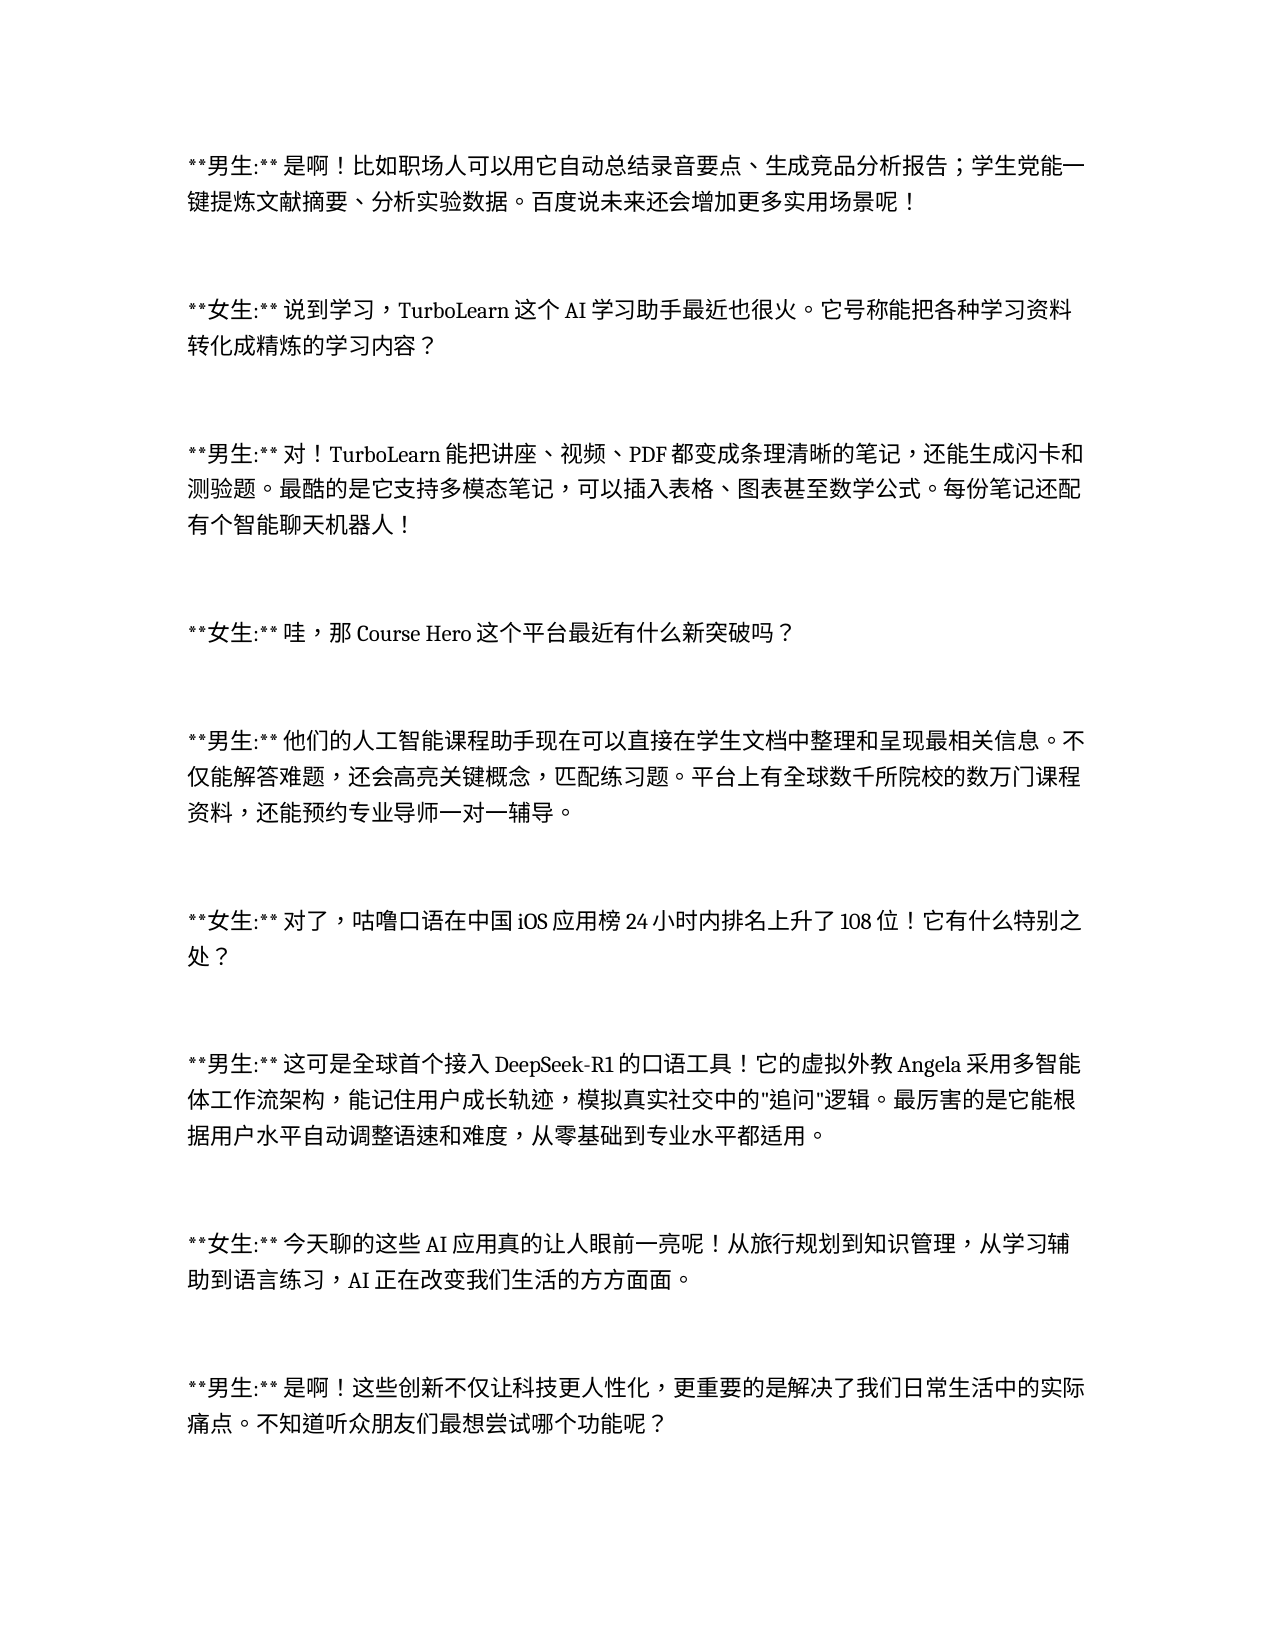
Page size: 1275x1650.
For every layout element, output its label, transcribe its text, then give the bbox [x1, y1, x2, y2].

text **男生:** 他们的人工智能课程助手现在可以直接在学生文档中整理和呈现最相关信息。不仅能解答难题，还会高亮关键概念，匹配练习题。平台上有全球数千所院校的数万门课程资料，还能预约专业导师一对一辅导。 [187, 725, 1087, 828]
text **女生:** 今天聊的这些AI应用真的让人眼前一亮呢！从旅行规划到知识管理，从学习辅助到语言练习，AI正在改变我们生活的方方面面。 [187, 1228, 1087, 1295]
text **女生:** 对了，咕噜口语在中国iOS应用榜24小时内排名上升了108位！它有什么特别之处？ [187, 905, 1087, 972]
text **男生:** 是啊！这些创新不仅让科技更人性化，更重要的是解决了我们日常生活中的实际痛点。不知道听众朋友们最想尝试哪个功能呢？ [187, 1372, 1087, 1439]
text **女生:** 说到学习，TurboLearn这个AI学习助手最近也很火。它号称能把各种学习资料转化成精炼的学习内容？ [187, 294, 1087, 361]
text **男生:** 是啊！比如职场人可以用它自动总结录音要点、生成竞品分析报告；学生党能一键提炼文献摘要、分析实验数据。百度说未来还会增加更多实用场景呢！ [187, 150, 1087, 217]
text **男生:** 对！TurboLearn能把讲座、视频、PDF都变成条理清晰的笔记，还能生成闪卡和测验题。最酷的是它支持多模态笔记，可以插入表格、图表甚至数学公式。每份笔记还配有个智能聊天机器人！ [187, 437, 1087, 541]
text **男生:** 这可是全球首个接入DeepSeek-R1的口语工具！它的虚拟外教Angela采用多智能体工作流架构，能记住用户成长轨迹，模拟真实社交中的"追问"逻辑。最厉害的是它能根据用户水平自动调整语速和难度，从零基础到专业水平都适用。 [187, 1048, 1087, 1152]
text **女生:** 哇，那Course Hero这个平台最近有什么新突破吗？ [187, 617, 1087, 648]
